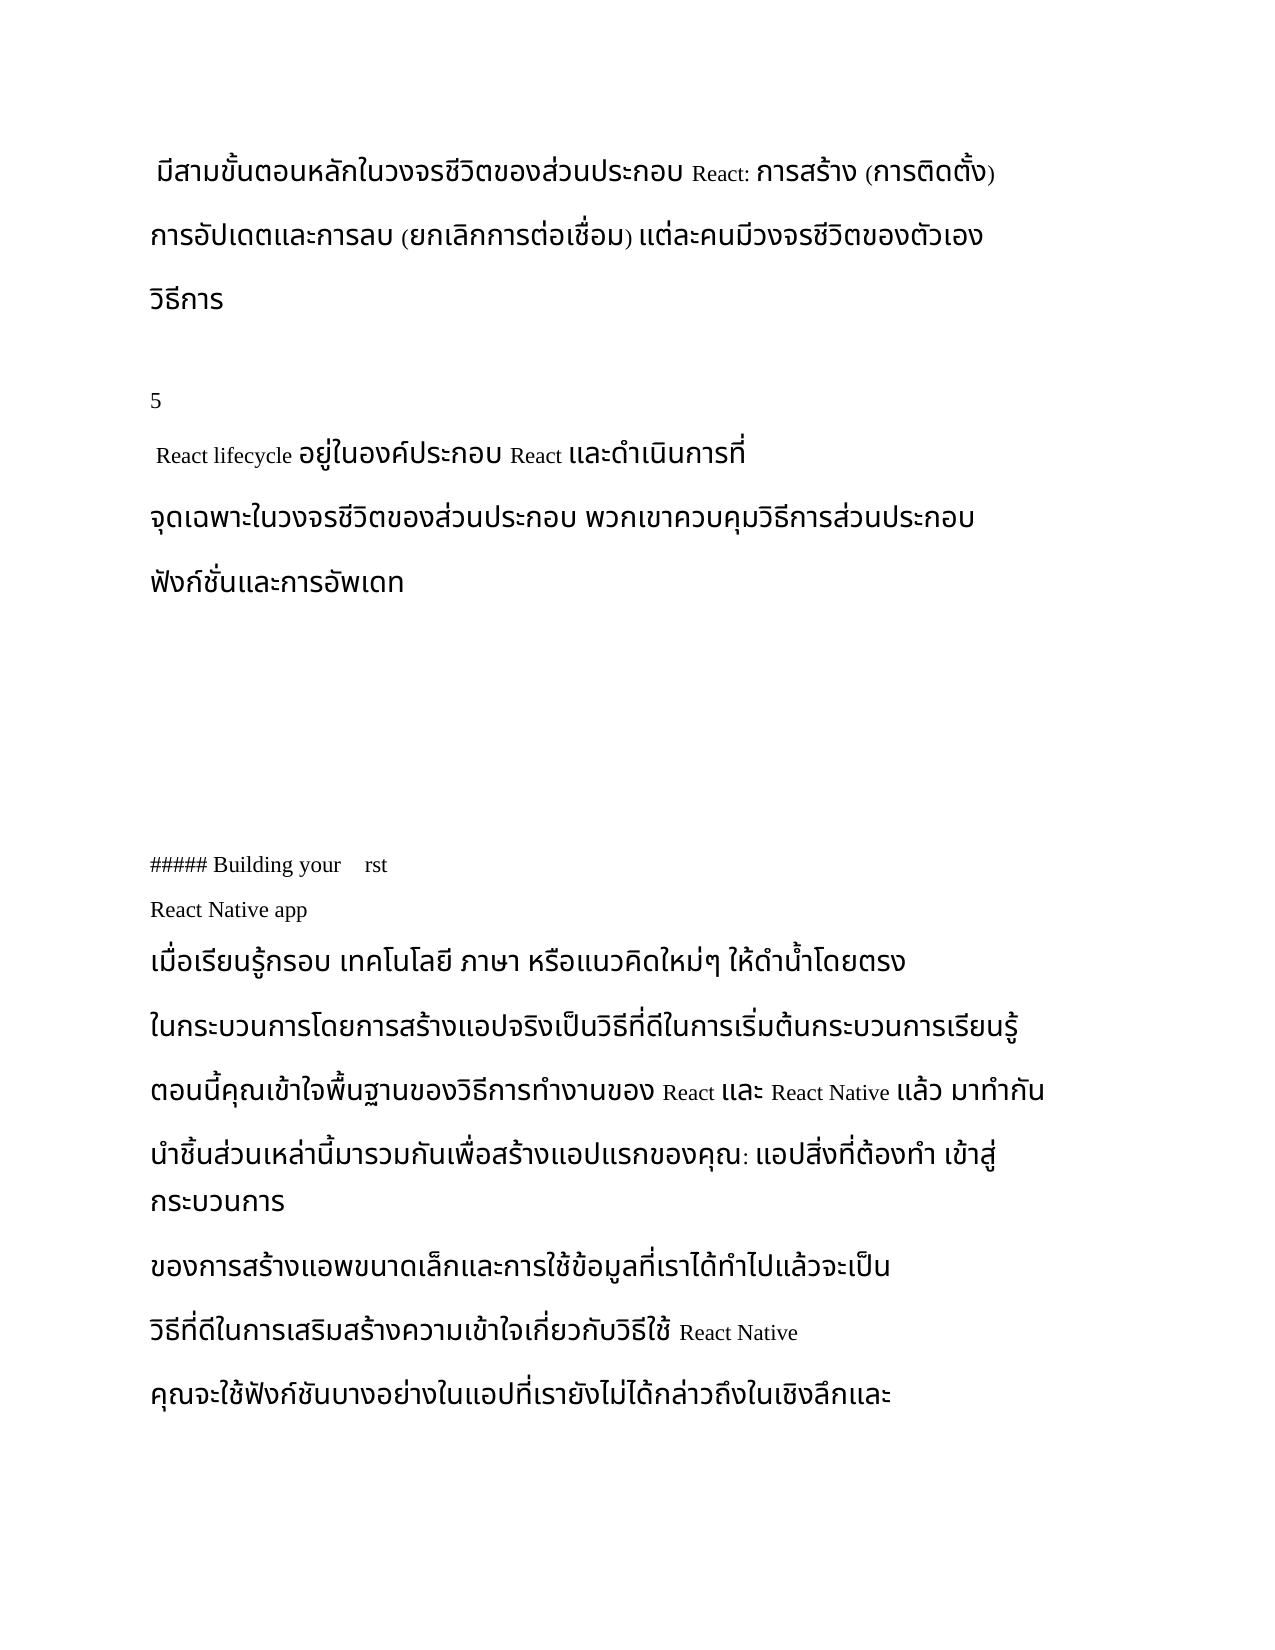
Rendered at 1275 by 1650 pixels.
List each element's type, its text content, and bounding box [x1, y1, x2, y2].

text ของการสร้างแอพขนาดเล็กและการใช้ข้อมูลที่เราได้ทำไปแล้วจะเป็น [150, 1245, 1125, 1289]
text React lifecycle อยู่ในองค์ประกอบ React และดำเนินการที่ [150, 433, 1125, 477]
text ฟังก์ชั่นและการอัพเดท [150, 561, 1125, 605]
text วิธีการ [150, 278, 1125, 322]
text จุดเฉพาะในวงจรชีวิตของส่วนประกอบ พวกเขาควบคุมวิธีการส่วนประกอบ [150, 497, 1125, 541]
text เมื่อเรียนรู้กรอบ เทคโนโลยี ภาษา หรือแนวคิดใหม่ๆ ให้ดำน้ำโดยตรง [150, 941, 1125, 985]
text ตอนนี้คุณเข้าใจพื้นฐานของวิธีการทำงานของ React และ React Native แล้ว มาทำกัน [150, 1069, 1125, 1113]
text วิธีที่ดีในการเสริมสร้างความเข้าใจเกี่ยวกับวิธีใช้ React Native [150, 1309, 1125, 1353]
text ##### Building your 􀁋rst [150, 851, 1125, 877]
text React Native app [150, 896, 1125, 922]
text นำชิ้นส่วนเหล่านี้มารวมกันเพื่อสร้างแอปแรกของคุณ: แอปสิ่งที่ต้องทำ เข้าสู่กระบวนการ [150, 1133, 1125, 1225]
text 5 [150, 388, 1125, 414]
text คุณจะใช้ฟังก์ชันบางอย่างในแอปที่เรายังไม่ได้กล่าวถึงในเชิงลึกและ [150, 1373, 1125, 1417]
text ในกระบวนการโดยการสร้างแอปจริงเป็นวิธีที่ดีในการเริ่มต้นกระบวนการเรียนรู้ [150, 1005, 1125, 1049]
text การอัปเดตและการลบ (ยกเลิกการต่อเชื่อม) แต่ละคนมีวงจรชีวิตของตัวเอง [150, 214, 1125, 258]
text มีสามขั้นตอนหลักในวงจรชีวิตของส่วนประกอบ React: การสร้าง (การติดตั้ง) [150, 150, 1125, 194]
